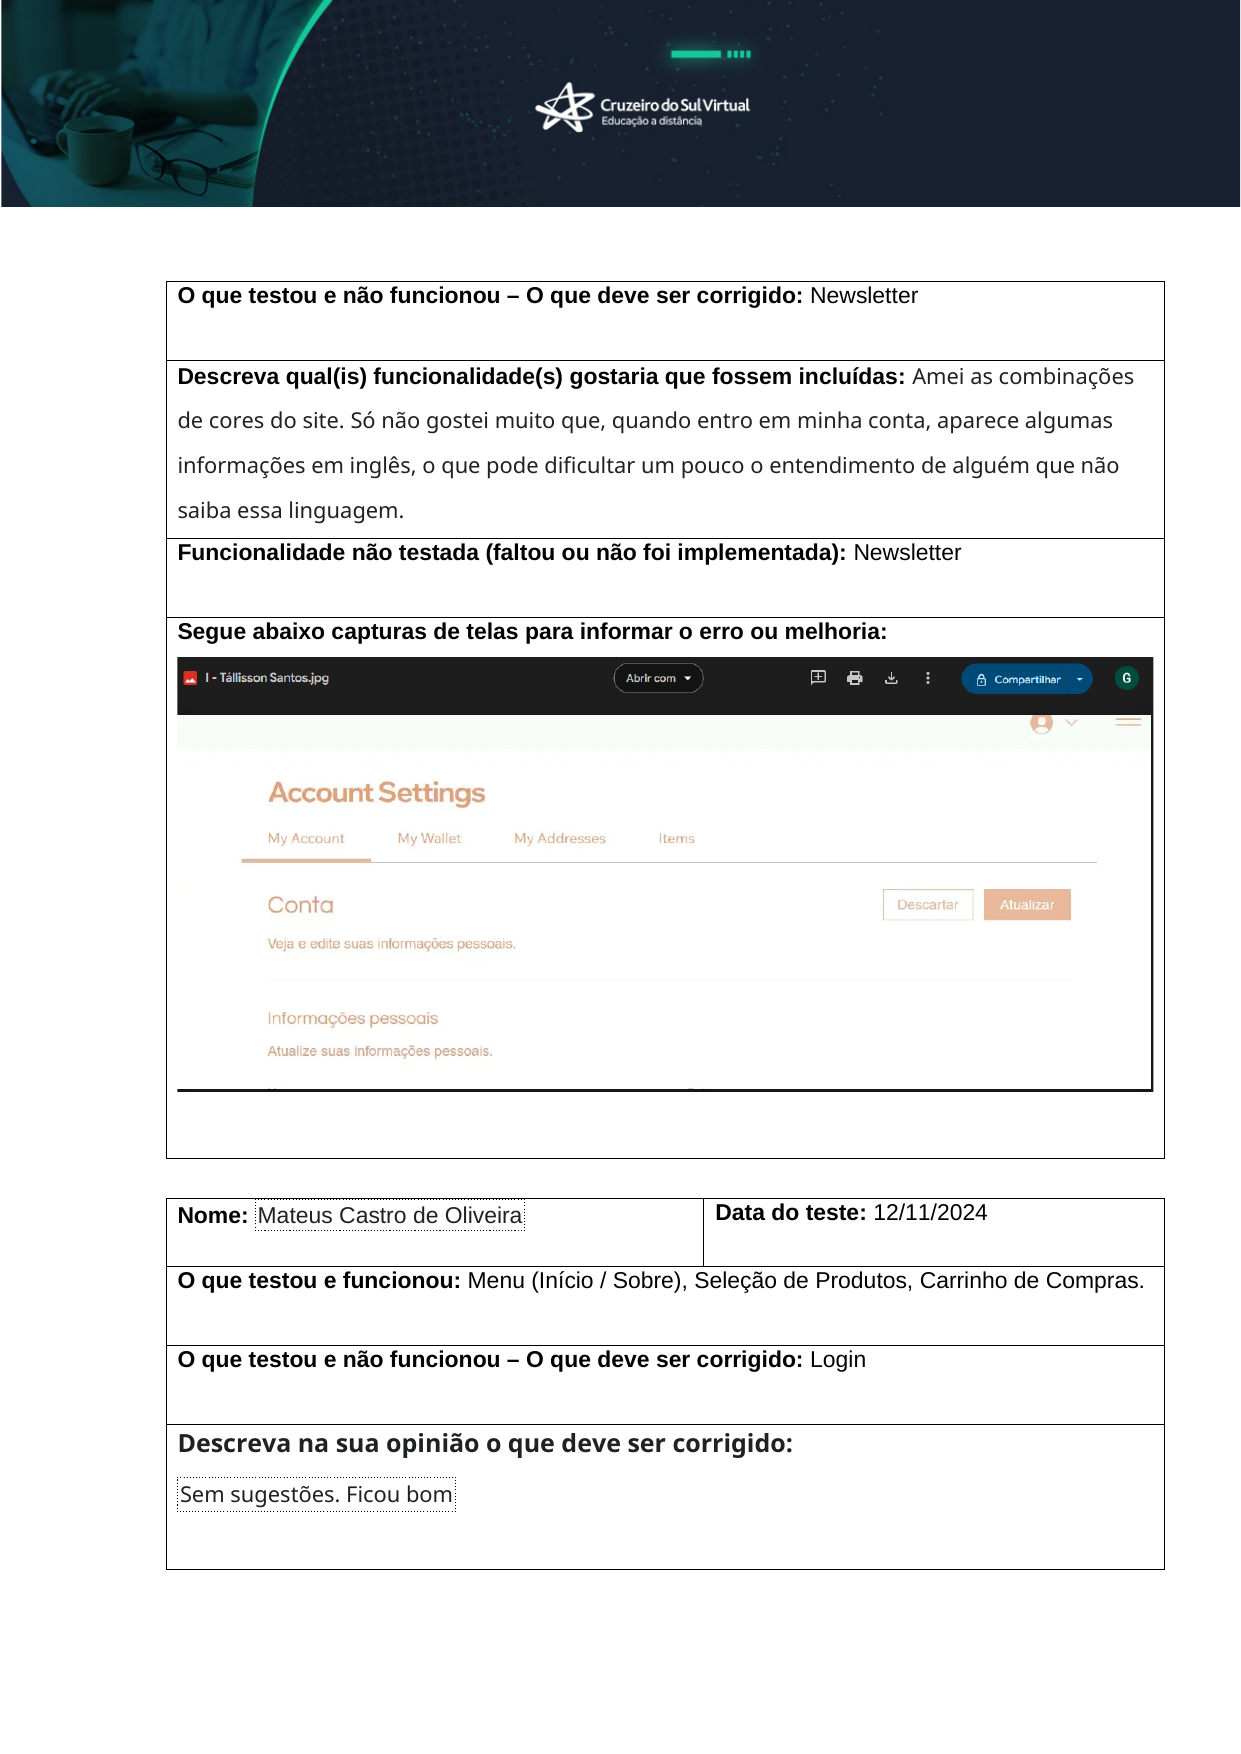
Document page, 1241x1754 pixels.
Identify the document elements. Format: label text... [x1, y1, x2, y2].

table_cell Descreva qual(is) funcionalidade(s) gostaria que fossem incluídas: Amei as combinações de cores do site. Só não gostei muito que, quando entro em minha conta, aparece algumas informações em inglês, o que pode dificultar um pouco o entendimento de alguém que não saiba essa linguagem. [167, 361, 1164, 538]
table_cell Descreva na sua opinião o que deve ser corrigido: Sem sugestões. Ficou bom [167, 1425, 1164, 1569]
picture [1, 0, 1241, 207]
table_header Data do teste: 12/11/2024 [704, 1199, 1164, 1266]
table_cell O que testou e funcionou: Menu (Início / Sobre), Seleção de Produtos, Carrinho de Compras. [167, 1267, 1164, 1345]
picture [177, 657, 1154, 1092]
table_cell Segue abaixo capturas de telas para informar o erro ou melhoria: [167, 618, 1164, 1158]
table_cell O que testou e não funcionou – O que deve ser corrigido: Login [167, 1346, 1164, 1424]
table_cell Funcionalidade não testada (faltou ou não foi implementada): Newsletter [167, 539, 1164, 617]
table_header Nome: Mateus Castro de Oliveira [167, 1199, 703, 1266]
table_cell O que testou e não funcionou – O que deve ser corrigido: Newsletter [167, 282, 1164, 359]
